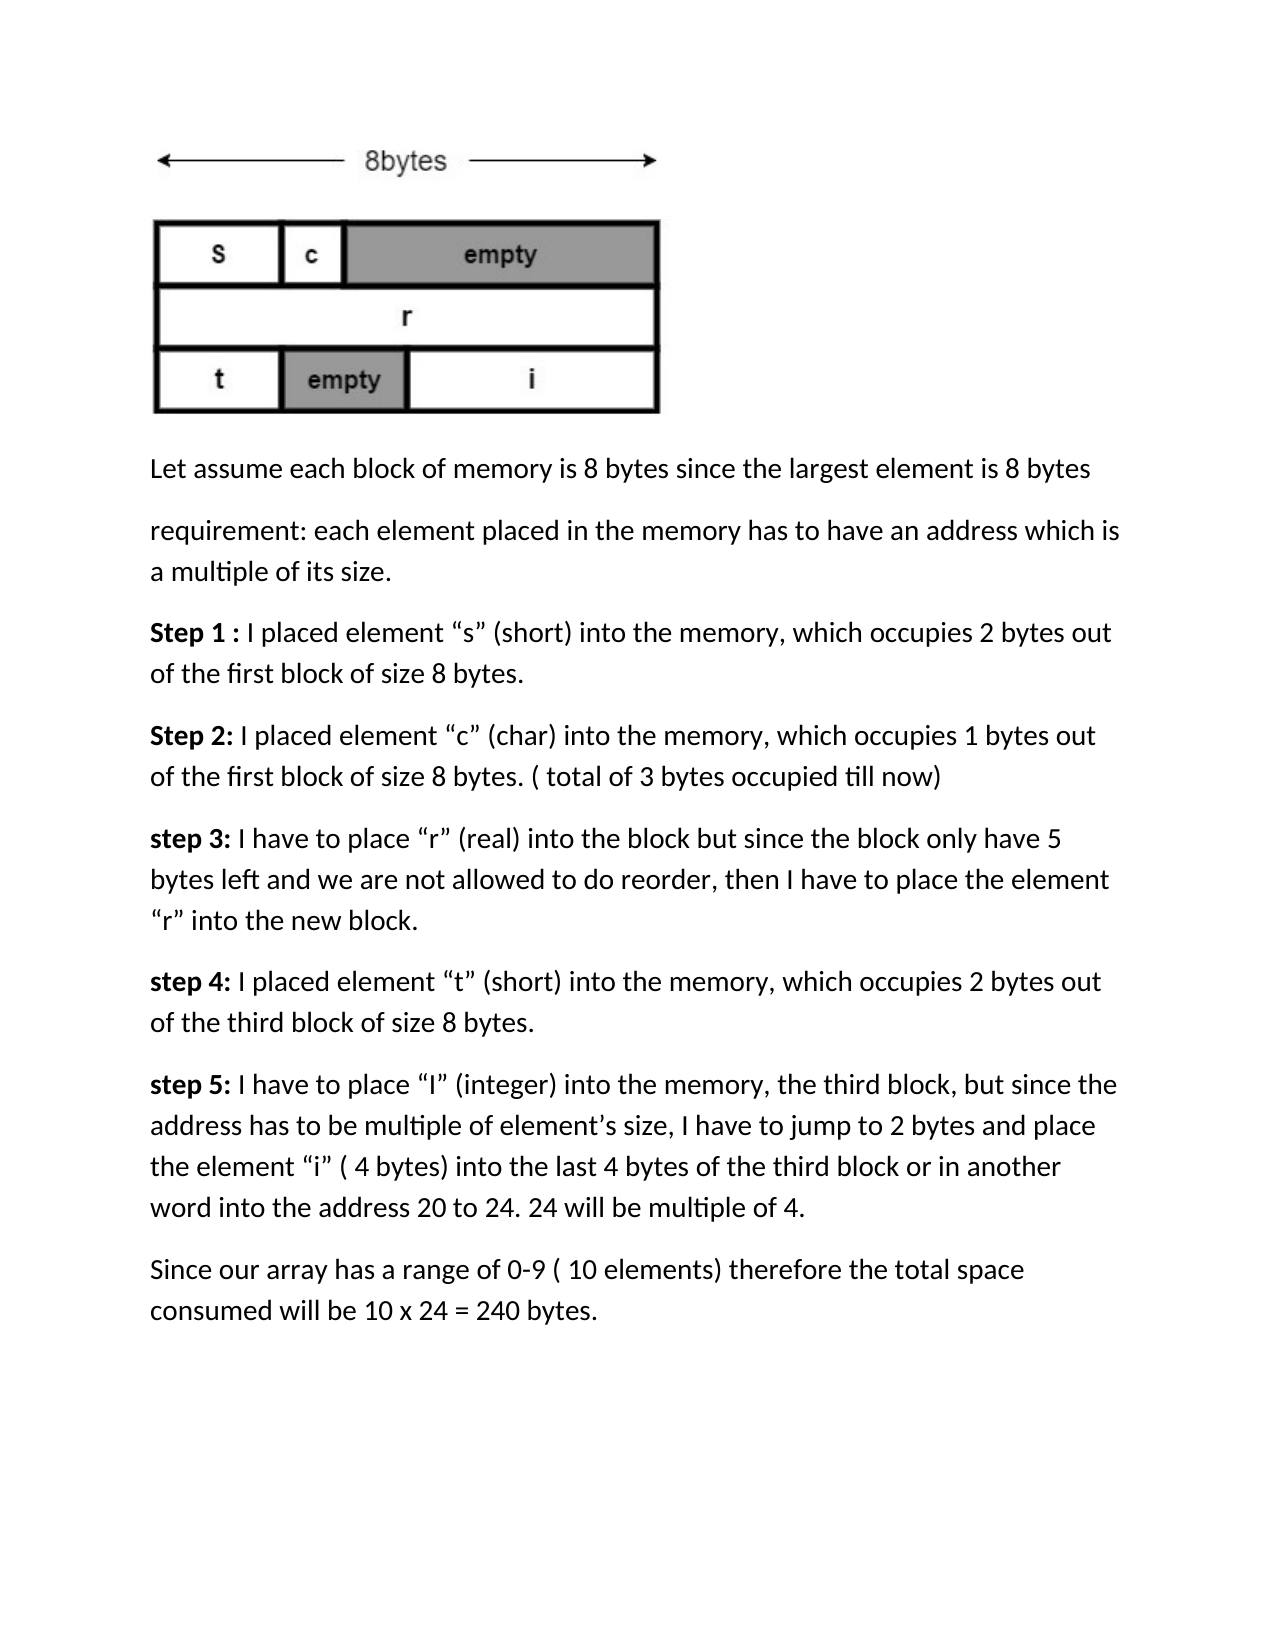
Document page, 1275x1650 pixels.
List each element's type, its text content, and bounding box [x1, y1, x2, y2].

picture [150, 150, 672, 425]
text step 3: I have to place “r” (real) into the block but since the block only have 5 bytes left and we are not allowed to do reorder, then I have to place the element “r” into the new block. [150, 820, 1125, 937]
text Step 2: I placed element “c” (char) into the memory, which occupies 1 bytes out of the first block of size 8 bytes. ( total of 3 bytes occupied till now) [150, 717, 1125, 794]
text Since our array has a range of 0-9 ( 10 elements) therefore the total space consumed will be 10 x 24 = 240 bytes. [150, 1251, 1125, 1327]
text step 4: I placed element “t” (short) into the memory, which occupies 2 bytes out of the third block of size 8 bytes. [150, 963, 1125, 1040]
text step 5: I have to place “I” (integer) into the memory, the third block, but since the address has to be multiple of element’s size, I have to jump to 2 bytes and place the element “i” ( 4 bytes) into the last 4 bytes of the third block or in another word into the address 20 to 24. 24 will be multiple of 4. [150, 1066, 1125, 1225]
text requirement: each element placed in the memory has to have an address which is a multiple of its size. [150, 512, 1125, 588]
text Let assume each block of memory is 8 bytes since the largest element is 8 bytes [150, 450, 1125, 486]
text Step 1 : I placed element “s” (short) into the memory, which occupies 2 bytes out of the first block of size 8 bytes. [150, 614, 1125, 691]
